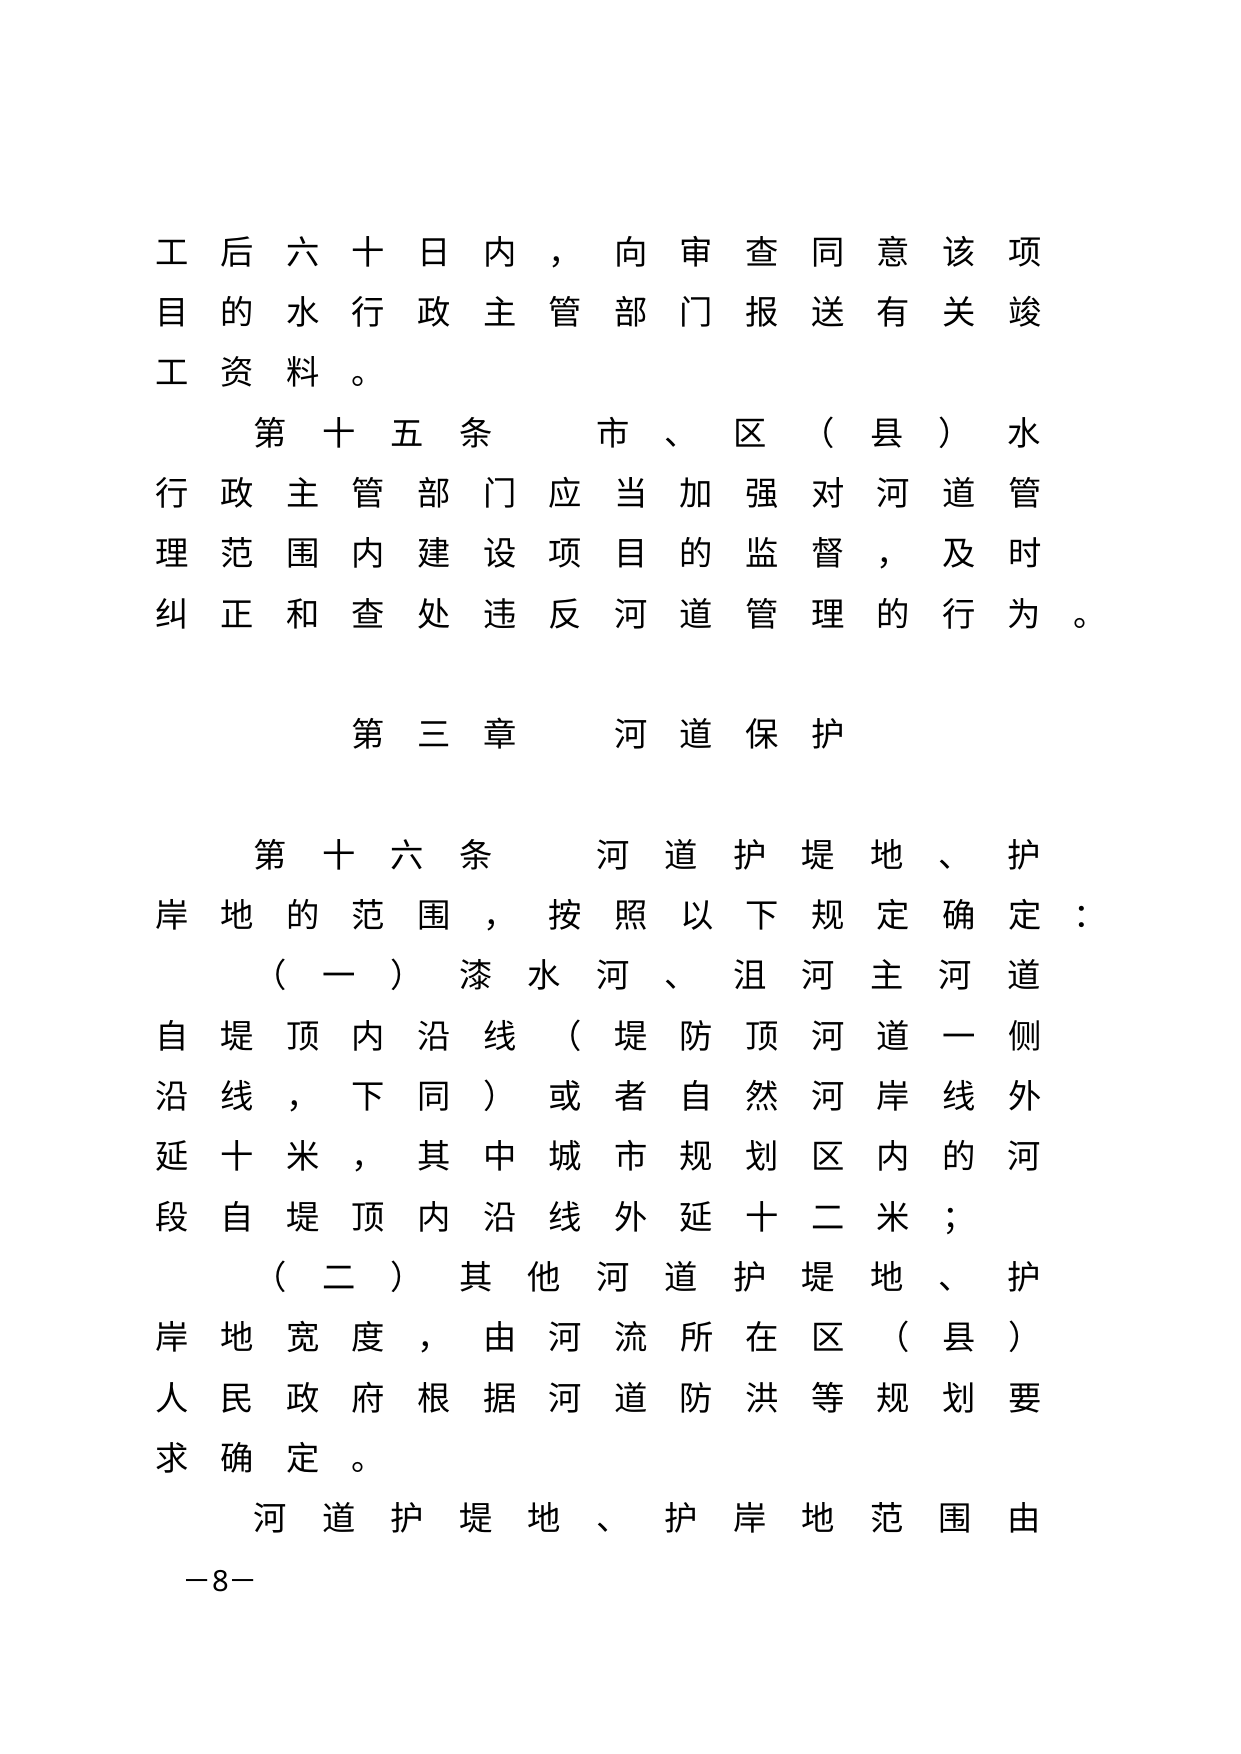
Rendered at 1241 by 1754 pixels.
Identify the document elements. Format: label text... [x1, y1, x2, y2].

text （二）其他河道护堤地、护岸地宽度，由河流所在区（县）人民政府根据河道防洪等规划要求确定。 [155, 1245, 1073, 1486]
text 建设单位应当在建设项目竣工后六十日内，向审查同意该项目的水行政主管部门报送有关竣工资料。 [155, 219, 1073, 400]
text 第三章 河道保护 [155, 702, 1073, 762]
text 河道护堤地、护岸地范围由市、区（县）人民政府组织水行政主管部门和自然资源部门划定并公告。 [155, 1486, 1073, 1546]
text （一）漆水河、沮河主河道自堤顶内沿线（堤防顶河道一侧沿线，下同）或者自然河岸线外延十米，其中城市规划区内的河段自堤顶内沿线外延十二米； [155, 943, 1073, 1245]
text 第十六条 河道护堤地、护岸地的范围，按照以下规定确定： [155, 823, 1073, 943]
text 第十五条 市、区（县）水行政主管部门应当加强对河道管理范围内建设项目的监督，及时纠正和查处违反河道管理的行为。 [155, 400, 1073, 642]
